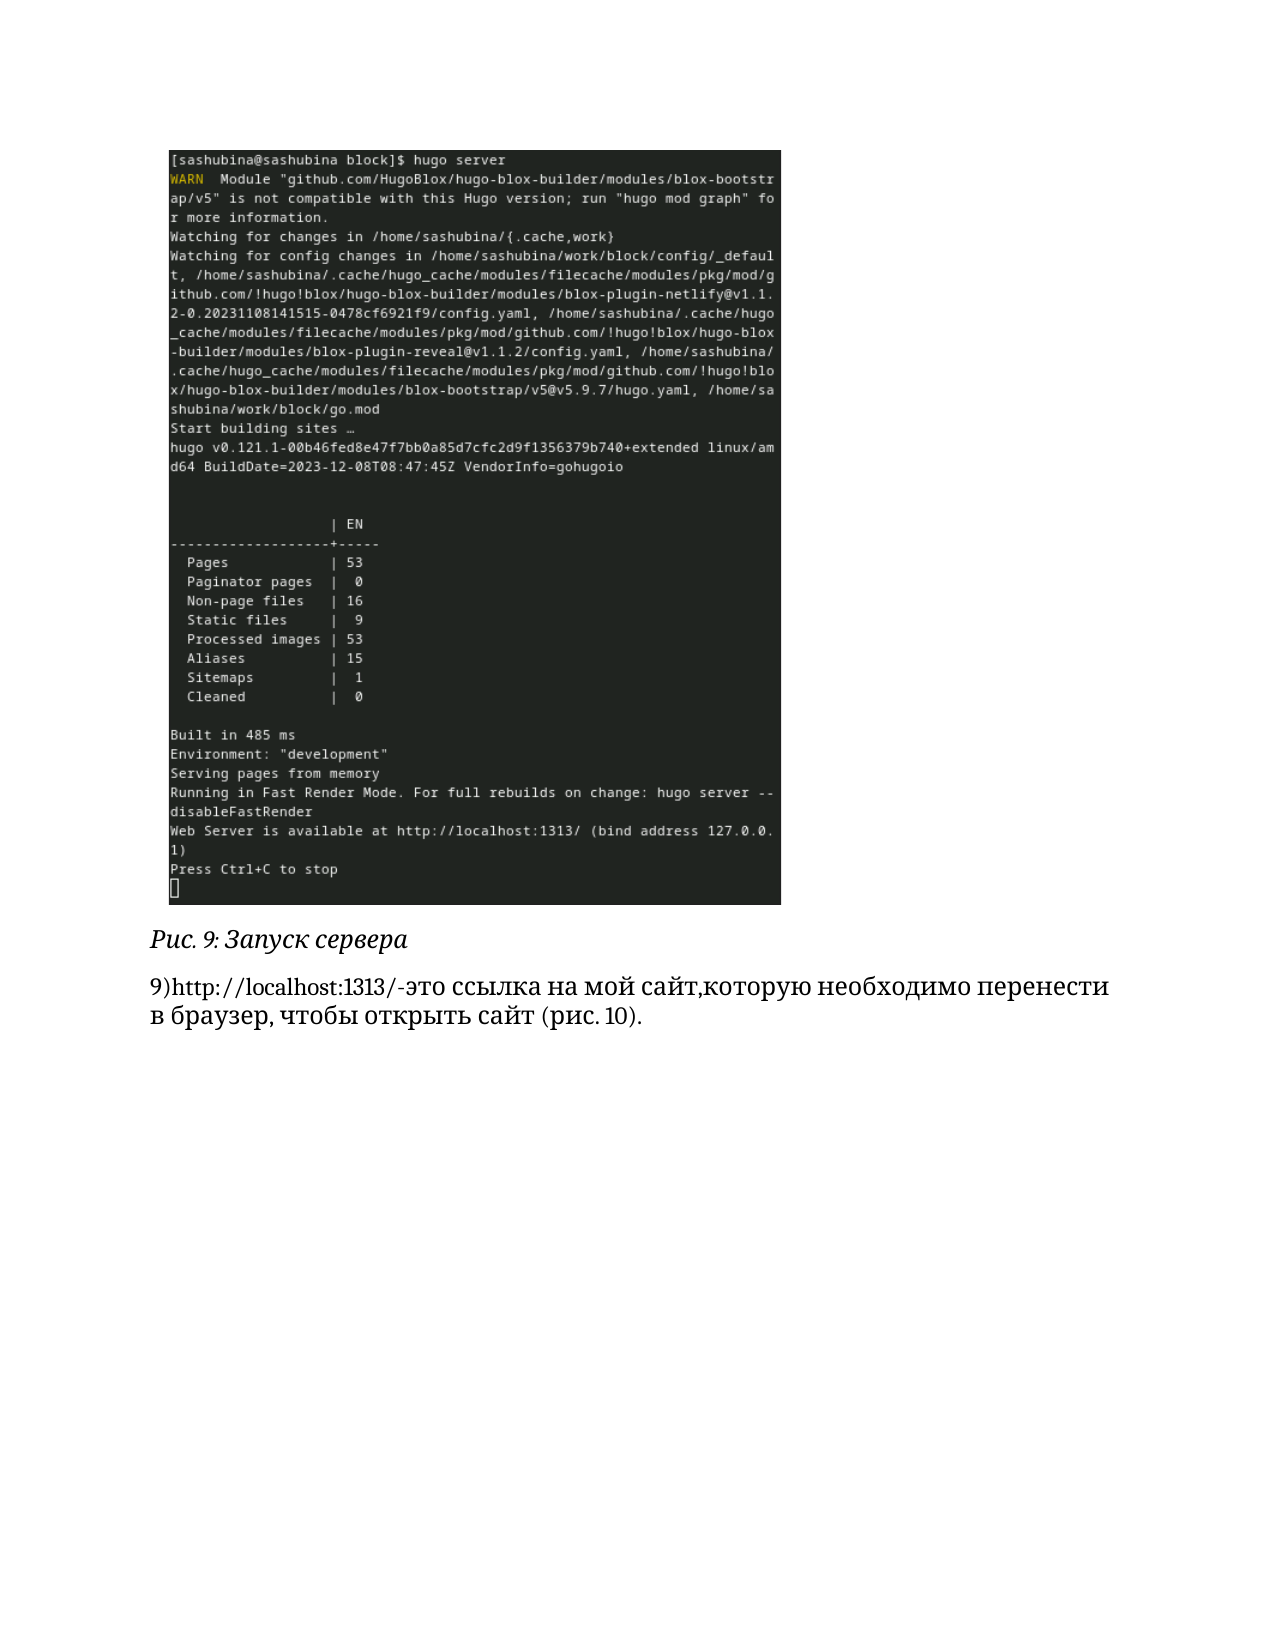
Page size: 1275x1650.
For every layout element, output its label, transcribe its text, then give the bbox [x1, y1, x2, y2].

text 9)http://localhost:1313/-это ссылка на мой сайт,которую необходимо перенести в браузер, чтобы открыть сайт (рис. 10). [150, 973, 1125, 1031]
text Рис. 9: Запуск сервера [150, 926, 1125, 954]
picture [168, 150, 782, 905]
